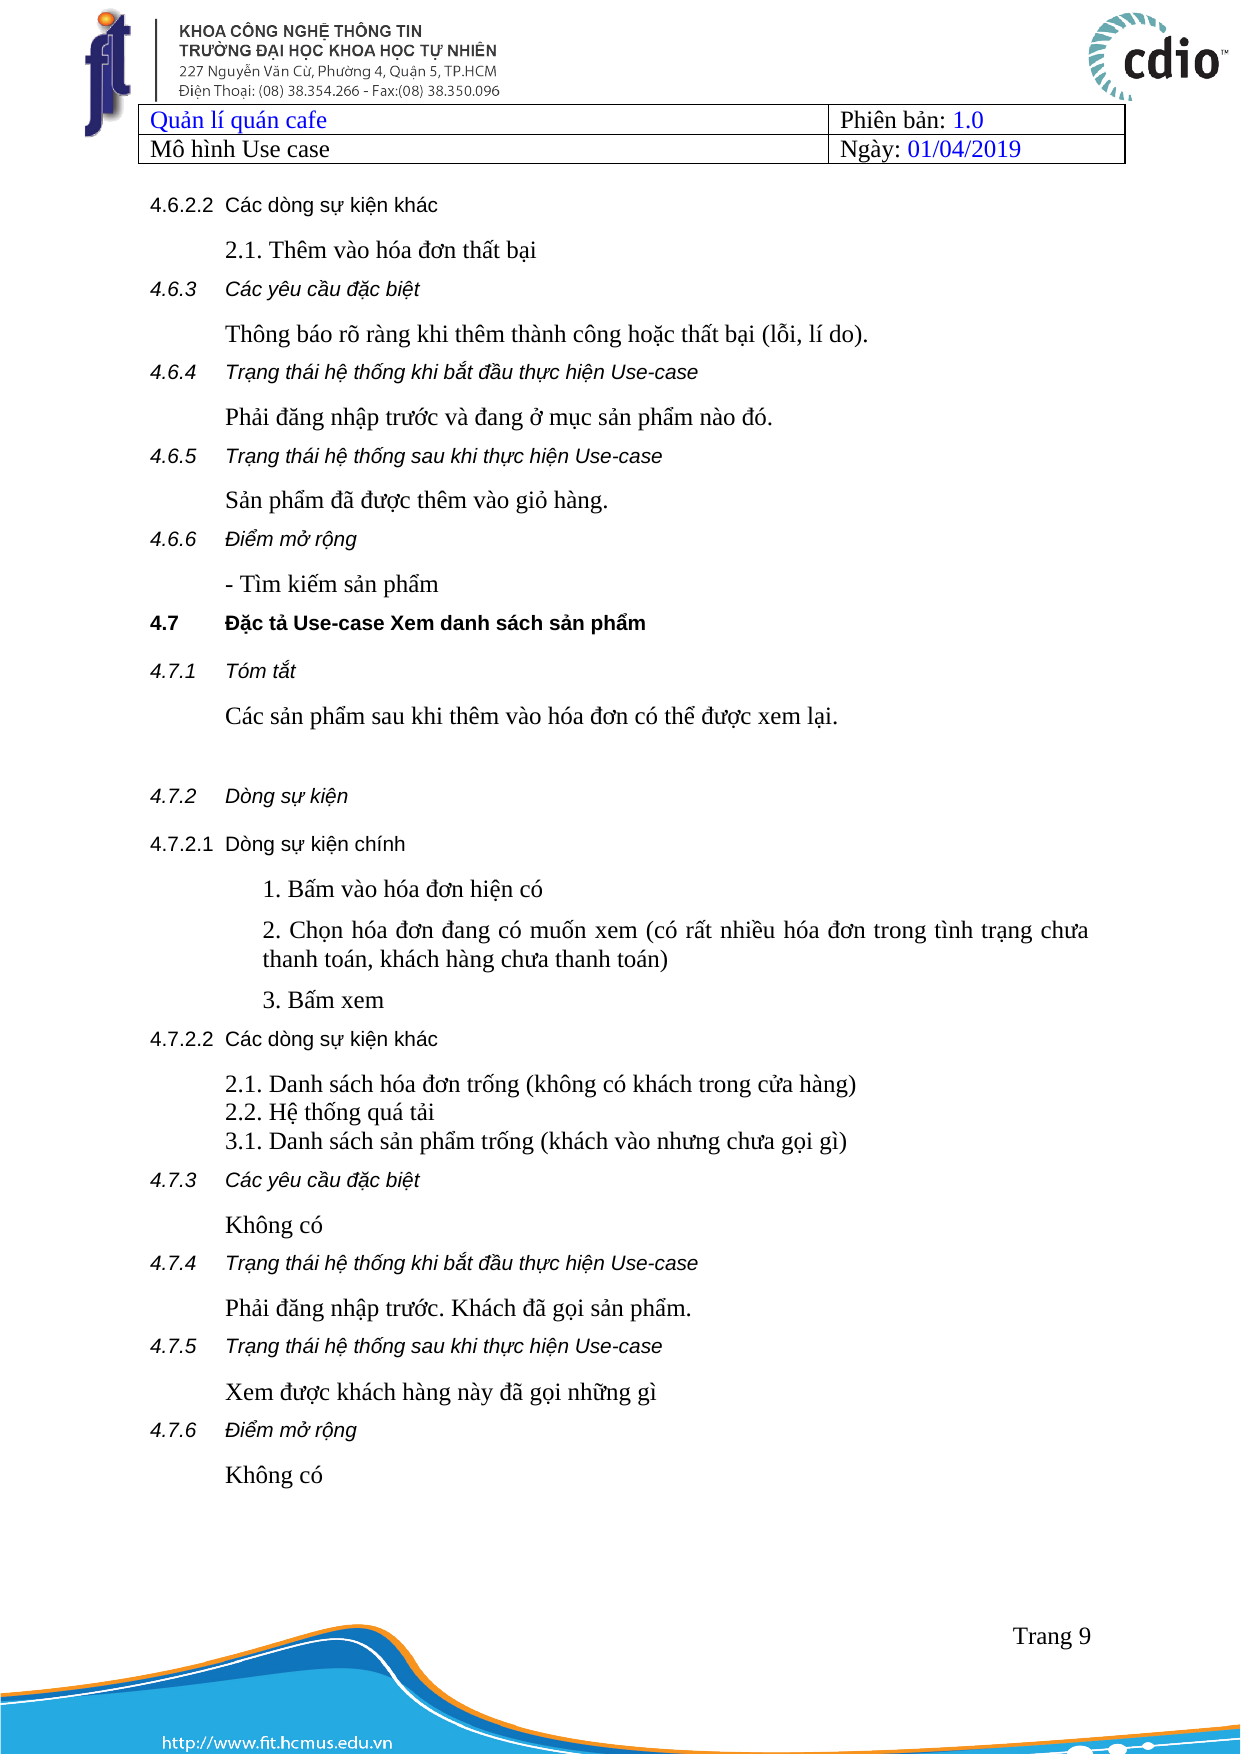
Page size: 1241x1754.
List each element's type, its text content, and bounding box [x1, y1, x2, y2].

subtitle Trạng thái hệ thống khi bắt đầu thực hiện Use-case [150, 360, 1090, 384]
subtitle Các dòng sự kiện khác [150, 193, 1090, 217]
text Phải đăng nhập trước. Khách đã gọi sản phẩm. [225, 1293, 1090, 1322]
text Xem được khách hàng này đã gọi những gì [225, 1377, 1090, 1405]
text 3. Bấm xem [262, 985, 1090, 1014]
subtitle Các yêu cầu đặc biệt [150, 1167, 1090, 1191]
subtitle Tóm tắt [150, 659, 1090, 683]
text Sản phẩm đã được thêm vào giỏ hàng. [225, 486, 1090, 514]
picture [0, 1621, 1241, 1754]
picture [61, 1, 1241, 161]
text 3.1. Danh sách sản phẩm trống (khách vào nhưng chưa gọi gì) [150, 1126, 1090, 1155]
subtitle Các yêu cầu đặc biệt [150, 277, 1090, 301]
text - Tìm kiếm sản phẩm [225, 569, 1090, 598]
text Phải đăng nhập trước và đang ở mục sản phẩm nào đó. [225, 402, 1090, 431]
text Không có [225, 1460, 1090, 1489]
subtitle Trạng thái hệ thống khi bắt đầu thực hiện Use-case [150, 1251, 1090, 1275]
text Các sản phẩm sau khi thêm vào hóa đơn có thể được xem lại. [225, 701, 1090, 730]
picture [139, 105, 828, 134]
text Không có [225, 1210, 1090, 1238]
subtitle Trạng thái hệ thống sau khi thực hiện Use-case [150, 443, 1090, 467]
subtitle Đặc tả Use-case Xem danh sách sản phẩm [150, 610, 1090, 634]
subtitle Điểm mở rộng [150, 1418, 1090, 1442]
subtitle Dòng sự kiện chính [150, 832, 1090, 856]
text 2.1. Danh sách hóa đơn trống (không có khách trong cửa hàng) [150, 1069, 1090, 1097]
subtitle Dòng sự kiện [150, 783, 1090, 807]
picture [829, 105, 1124, 134]
text 2.2. Hệ thống quá tải [150, 1097, 1090, 1126]
subtitle Các dòng sự kiện khác [150, 1027, 1090, 1051]
subtitle Trạng thái hệ thống sau khi thực hiện Use-case [150, 1334, 1090, 1358]
picture [139, 135, 828, 161]
text Thông báo rõ ràng khi thêm thành công hoặc thất bại (lỗi, lí do). [225, 319, 1090, 347]
picture [829, 135, 1124, 161]
text 2.1. Thêm vào hóa đơn thất bại [150, 235, 1090, 264]
subtitle Điểm mở rộng [150, 527, 1090, 551]
text 1. Bấm vào hóa đơn hiện có [262, 874, 1090, 903]
text 2. Chọn hóa đơn đang có muốn xem (có rất nhiều hóa đơn trong tình trạng chưa thanh toán, khách hàng chưa thanh toán) [262, 915, 1090, 973]
